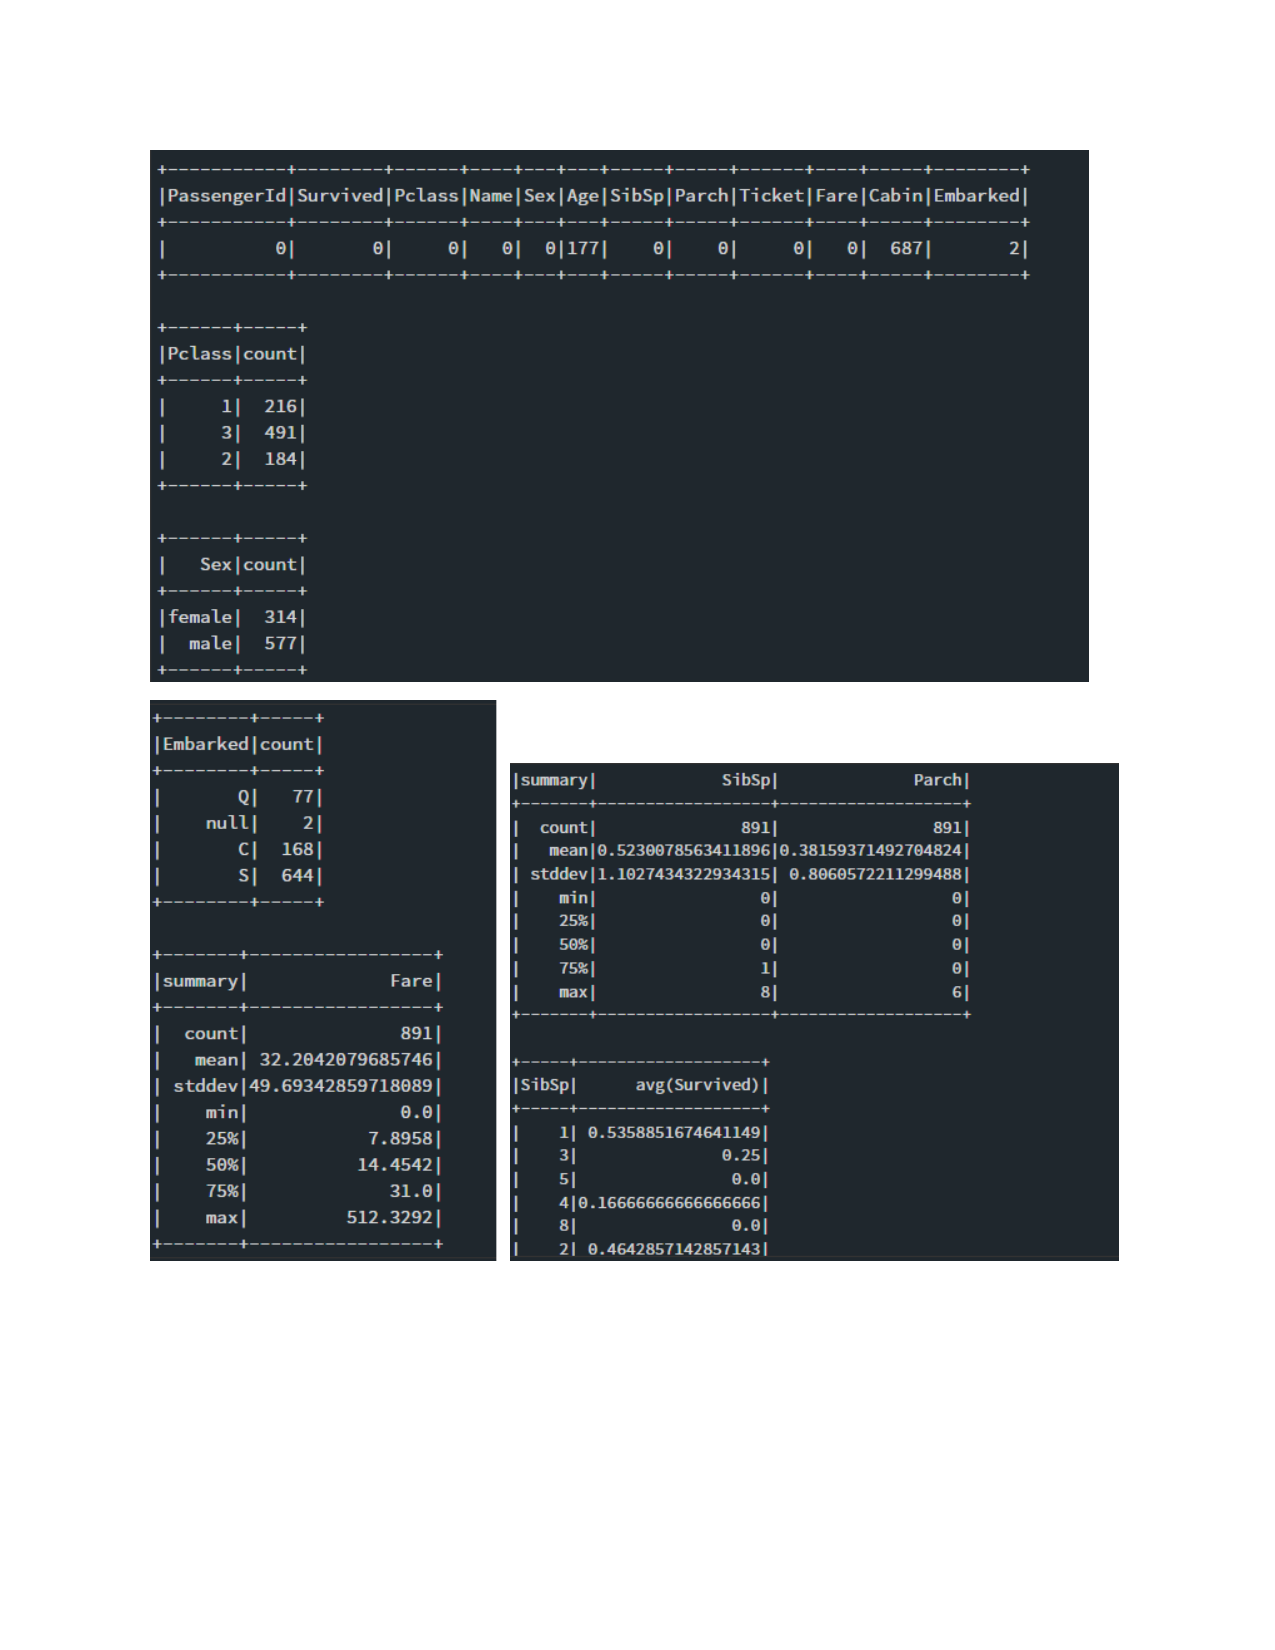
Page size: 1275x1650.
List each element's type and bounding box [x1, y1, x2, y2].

picture [150, 700, 497, 1261]
picture [510, 763, 1119, 1261]
picture [150, 150, 1089, 682]
